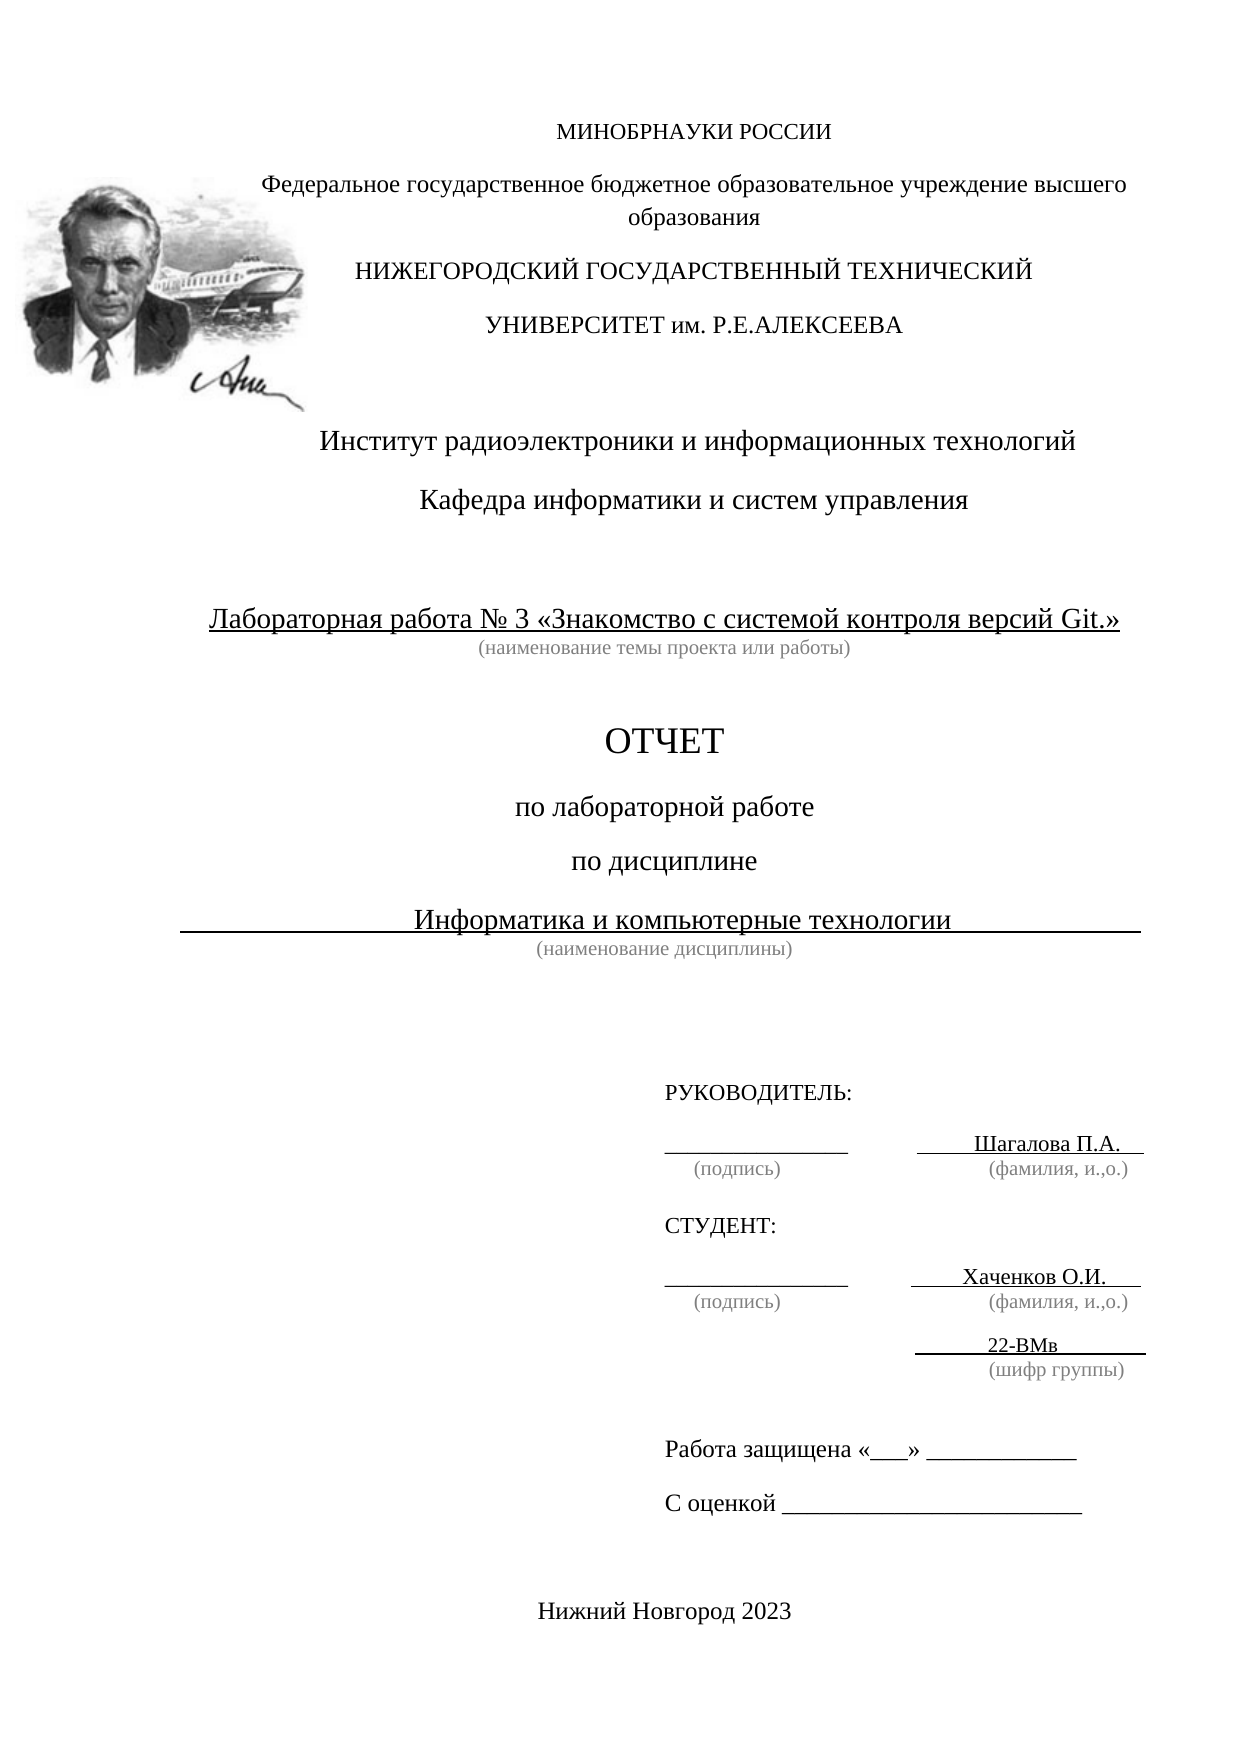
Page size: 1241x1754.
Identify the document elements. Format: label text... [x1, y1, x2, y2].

text по лабораторной работе [177, 789, 1152, 822]
text НИЖЕГОРОДСКИЙ ГОСУДАРСТВЕННЫЙ ТЕХНИЧЕСКИЙ [236, 256, 1152, 285]
text (шифр группы) [664, 1357, 1152, 1381]
text Информатика и компьютерные технологии . [177, 902, 1152, 936]
text МИНОБРНАУКИ РОССИИ [236, 118, 1152, 144]
text (наименование дисциплины) [177, 936, 1152, 960]
text УНИВЕРСИТЕТ им. Р.Е.АЛЕКСЕЕВА [236, 310, 1152, 339]
text (подпись) (фамилия, и.,о.) [664, 1156, 1152, 1180]
text ________________ Шагалова П.А. . [664, 1130, 1152, 1156]
text (подпись) (фамилия, и.,о.) [664, 1289, 1152, 1313]
text С оценкой ________________________ [664, 1488, 1152, 1517]
text (наименование темы проекта или работы) [177, 635, 1152, 659]
text ОТЧЕТ [177, 718, 1152, 761]
text ________________ Хаченков О.И. . [664, 1263, 1152, 1289]
text Институт радиоэлектроники и информационных технологий [236, 423, 1152, 457]
text СТУДЕНТ: [664, 1212, 1152, 1238]
text Кафедра информатики и систем управления [236, 482, 1152, 516]
text РУКОВОДИТЕЛЬ: [664, 1079, 1152, 1105]
text Нижний Новгород 2023 [177, 1596, 1152, 1625]
text 22-ВМв . [664, 1333, 1152, 1357]
text Федеральное государственное бюджетное образовательное учреждение высшего образования [236, 169, 1152, 231]
text Лабораторная работа № 3 «Знакомство с системой контроля версий Git.» [177, 601, 1152, 635]
text Работа защищена «___» ____________ [664, 1434, 1152, 1463]
text по дисциплине [177, 843, 1152, 877]
